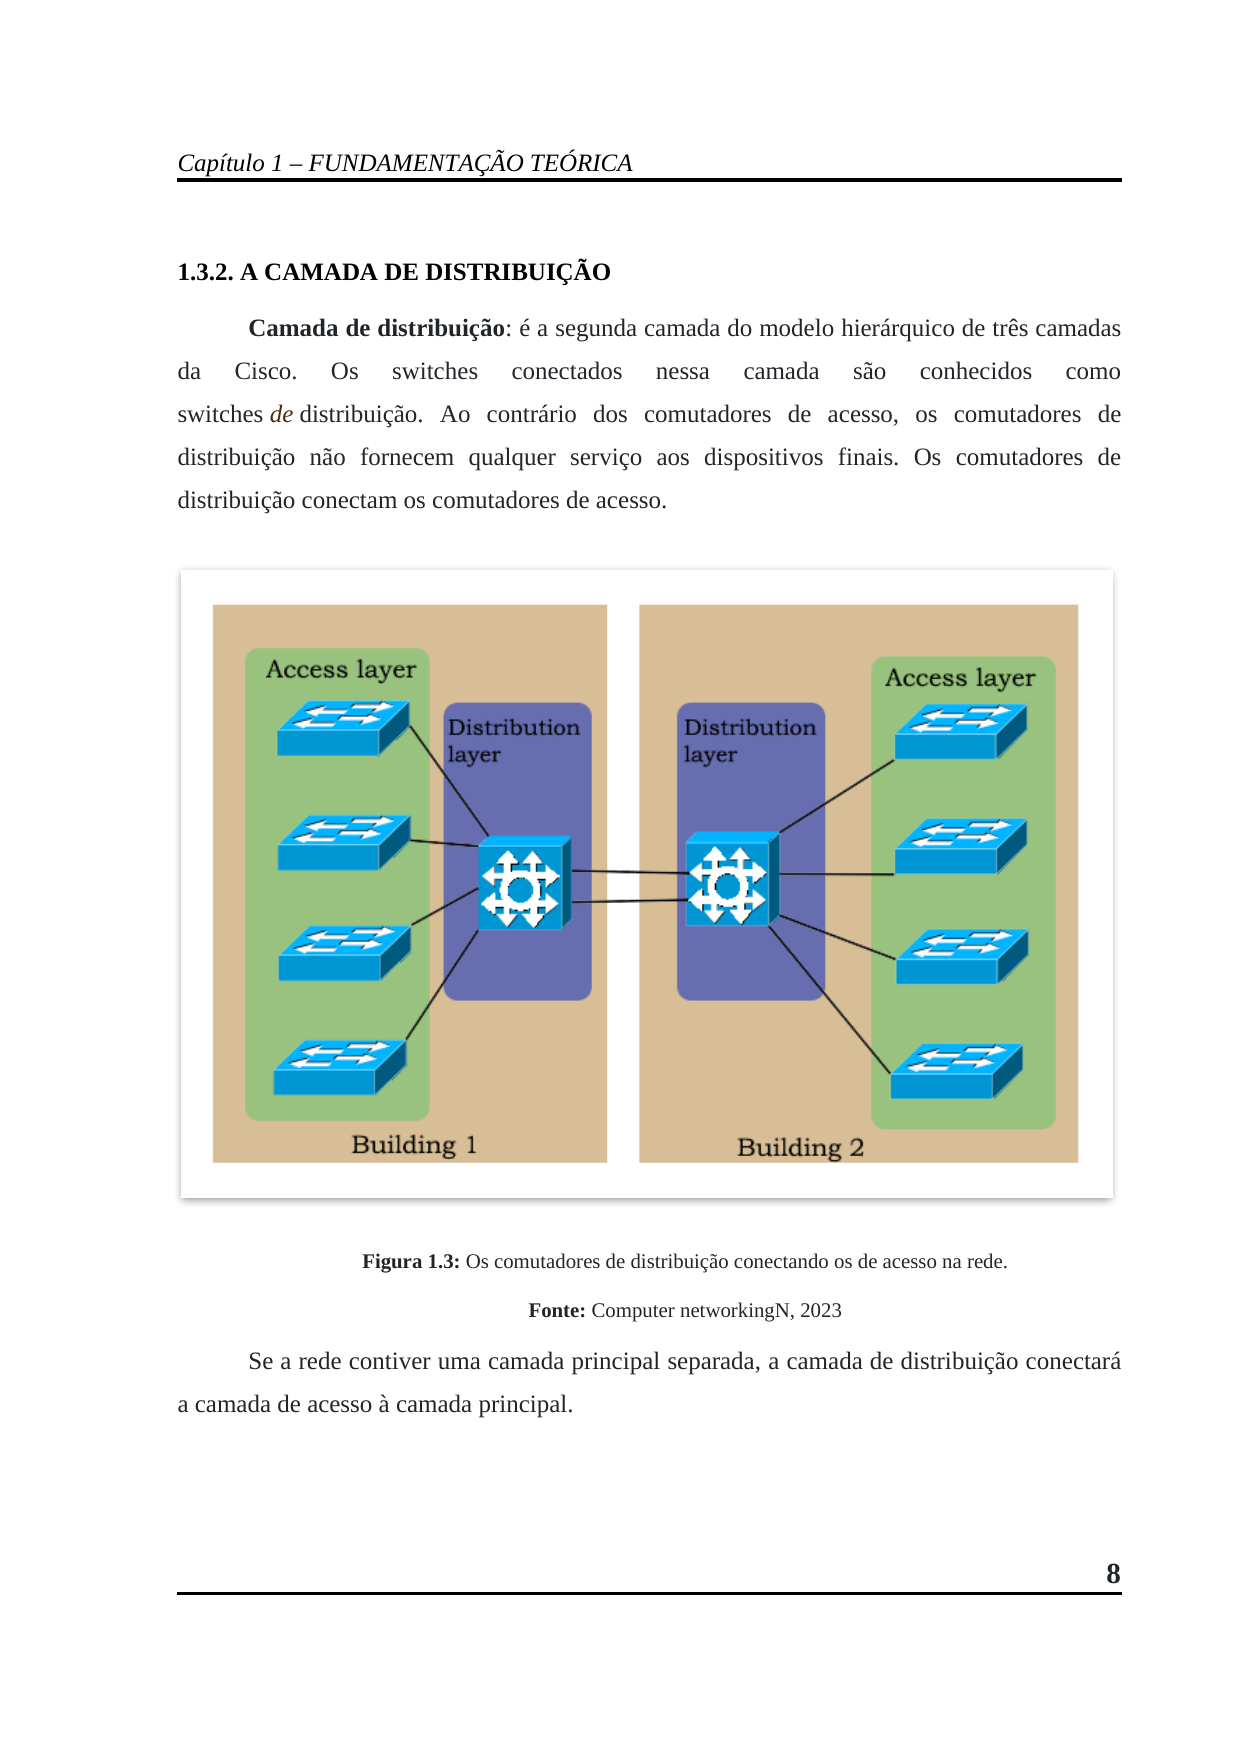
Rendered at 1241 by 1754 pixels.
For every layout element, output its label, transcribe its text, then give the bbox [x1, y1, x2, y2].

subtitle 1.3.2. A camada de distribuição [177, 257, 1122, 286]
text Capítulo 1 – FUNDAMENTAÇÃO TEÓRICA [177, 148, 1122, 178]
text Camada de distribuição: é a segunda camada do modelo hierárquico de três camadas da Cisco. Os switches conectados nessa camada são conhecidos como switches de distribuição. Ao contrário dos comutadores de acesso, os comutadores de distribuição não fornecem qualquer serviço aos dispositivos finais. Os comutadores de distribuição conectam os comutadores de acesso. [177, 313, 1122, 514]
text Fonte: Computer networkingN, 2023 [177, 1298, 1122, 1322]
picture [196, 585, 1098, 1184]
text Se a rede contiver uma camada principal separada, a camada de distribuição conectará a camada de acesso à camada principal. [177, 1346, 1122, 1418]
text 7 [177, 1556, 1122, 1592]
